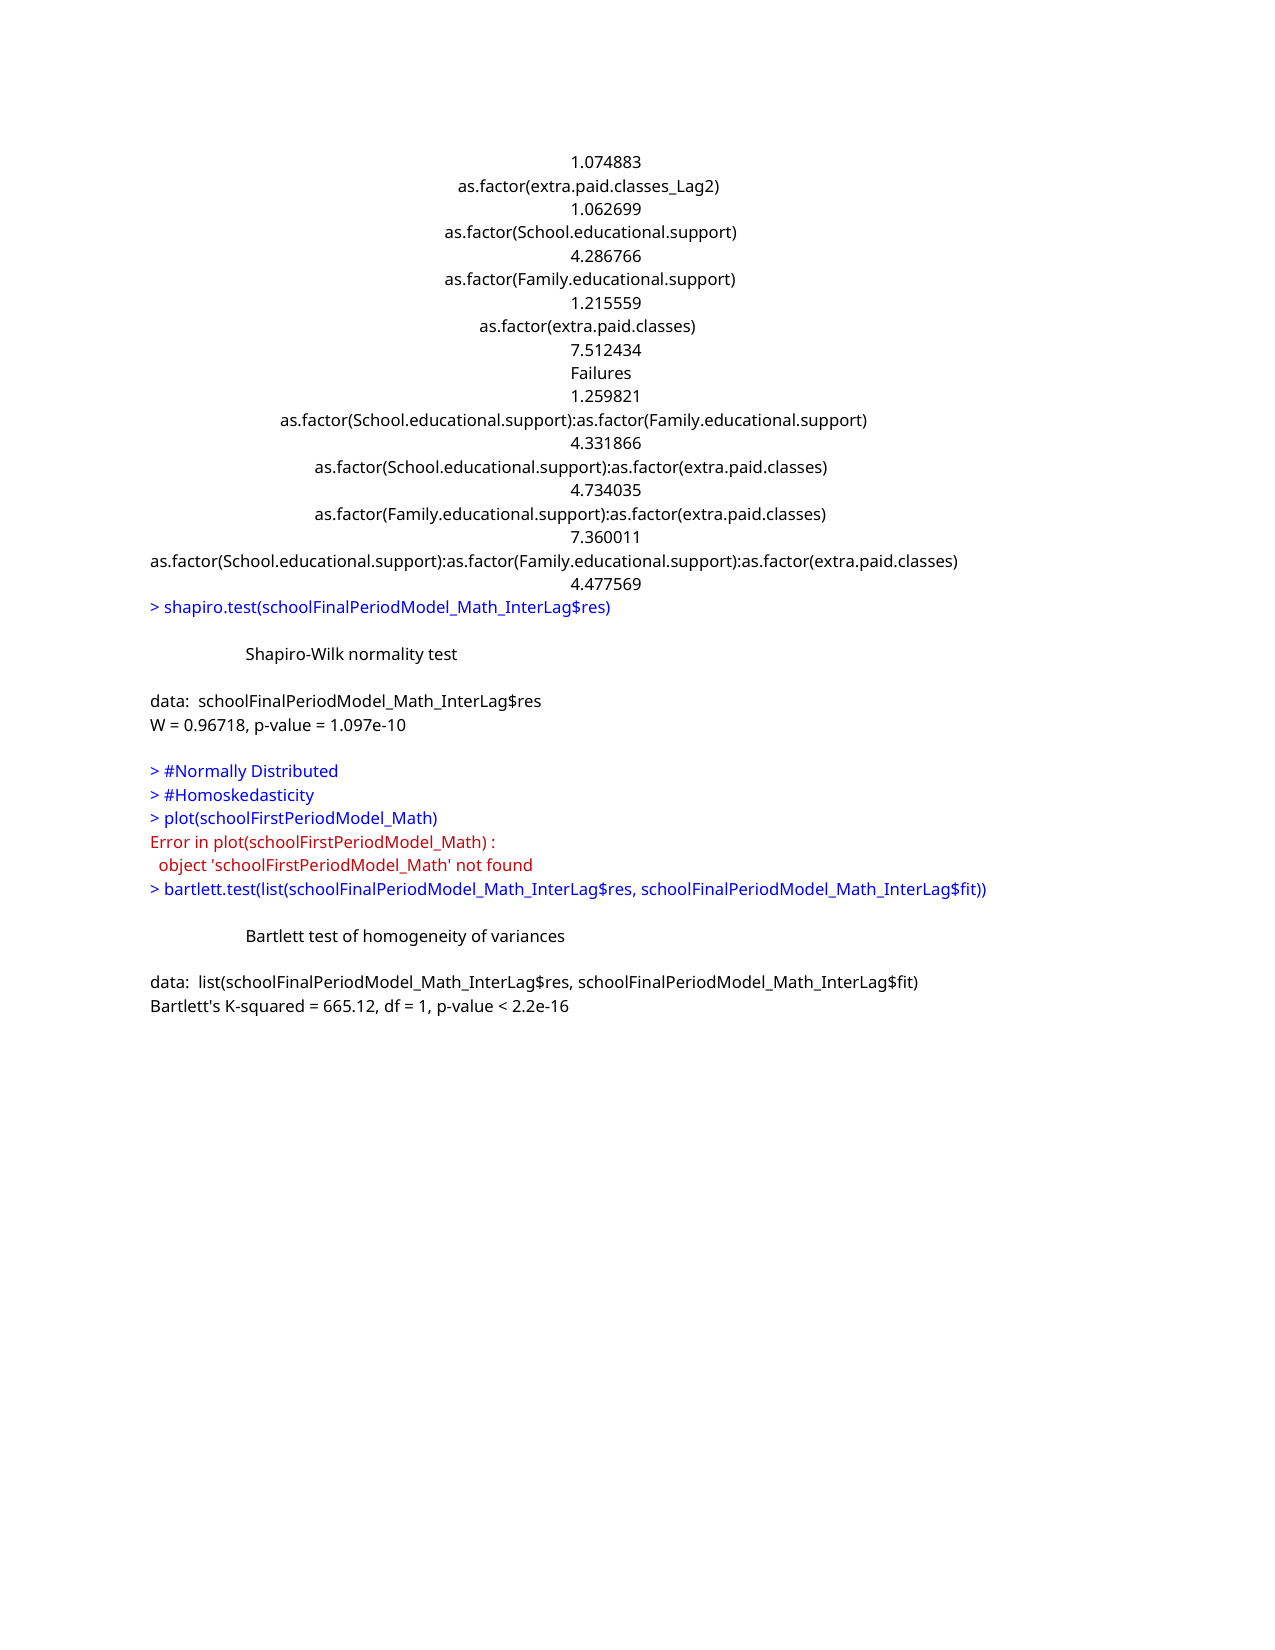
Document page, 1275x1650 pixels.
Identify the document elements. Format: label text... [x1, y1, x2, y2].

text 4.286766 [150, 244, 1125, 267]
text 7.360011 [150, 525, 1125, 548]
text 4.477569 [150, 572, 1125, 595]
text as.factor(School.educational.support):as.factor(Family.educational.support) [150, 408, 1125, 431]
text as.factor(School.educational.support):as.factor(Family.educational.support):as.factor(extra.paid.classes) [150, 548, 1125, 572]
text as.factor(Family.educational.support):as.factor(extra.paid.classes) [150, 502, 1125, 525]
text W = 0.96718, p-value = 1.097e-10 [150, 712, 1125, 736]
text > bartlett.test(list(schoolFinalPeriodModel_Math_InterLag$res, schoolFinalPeriodModel_Math_InterLag$fit)) [150, 877, 1125, 900]
text > #Homoskedasticity [150, 783, 1125, 806]
text Bartlett's K-squared = 665.12, df = 1, p-value < 2.2e-16 [150, 994, 1125, 1017]
text 1.259821 [150, 384, 1125, 408]
text as.factor(extra.paid.classes) [150, 314, 1125, 337]
text Error in plot(schoolFirstPeriodModel_Math) : [150, 830, 1125, 853]
text object 'schoolFirstPeriodModel_Math' not found [150, 853, 1125, 877]
text 7.512434 [150, 337, 1125, 361]
text as.factor(School.educational.support):as.factor(extra.paid.classes) [150, 455, 1125, 478]
text 4.331866 [150, 431, 1125, 455]
text Bartlett test of homogeneity of variances [150, 923, 1125, 947]
text data: list(schoolFinalPeriodModel_Math_InterLag$res, schoolFinalPeriodModel_Math_InterLag$fit) [150, 970, 1125, 994]
text data: schoolFinalPeriodModel_Math_InterLag$res [150, 689, 1125, 712]
text 1.062699 [150, 197, 1125, 220]
text 1.215559 [150, 291, 1125, 314]
text > plot(schoolFirstPeriodModel_Math) [150, 806, 1125, 830]
text Shapiro-Wilk normality test [150, 642, 1125, 666]
text Failures [150, 361, 1125, 384]
text > shapiro.test(schoolFinalPeriodModel_Math_InterLag$res) [150, 595, 1125, 619]
text as.factor(Family.educational.support) [150, 267, 1125, 291]
text 4.734035 [150, 478, 1125, 502]
text as.factor(School.educational.support) [150, 220, 1125, 244]
text > #Normally Distributed [150, 759, 1125, 783]
text as.factor(extra.paid.classes_Lag2) [150, 173, 1125, 197]
text 1.074883 [150, 150, 1125, 173]
